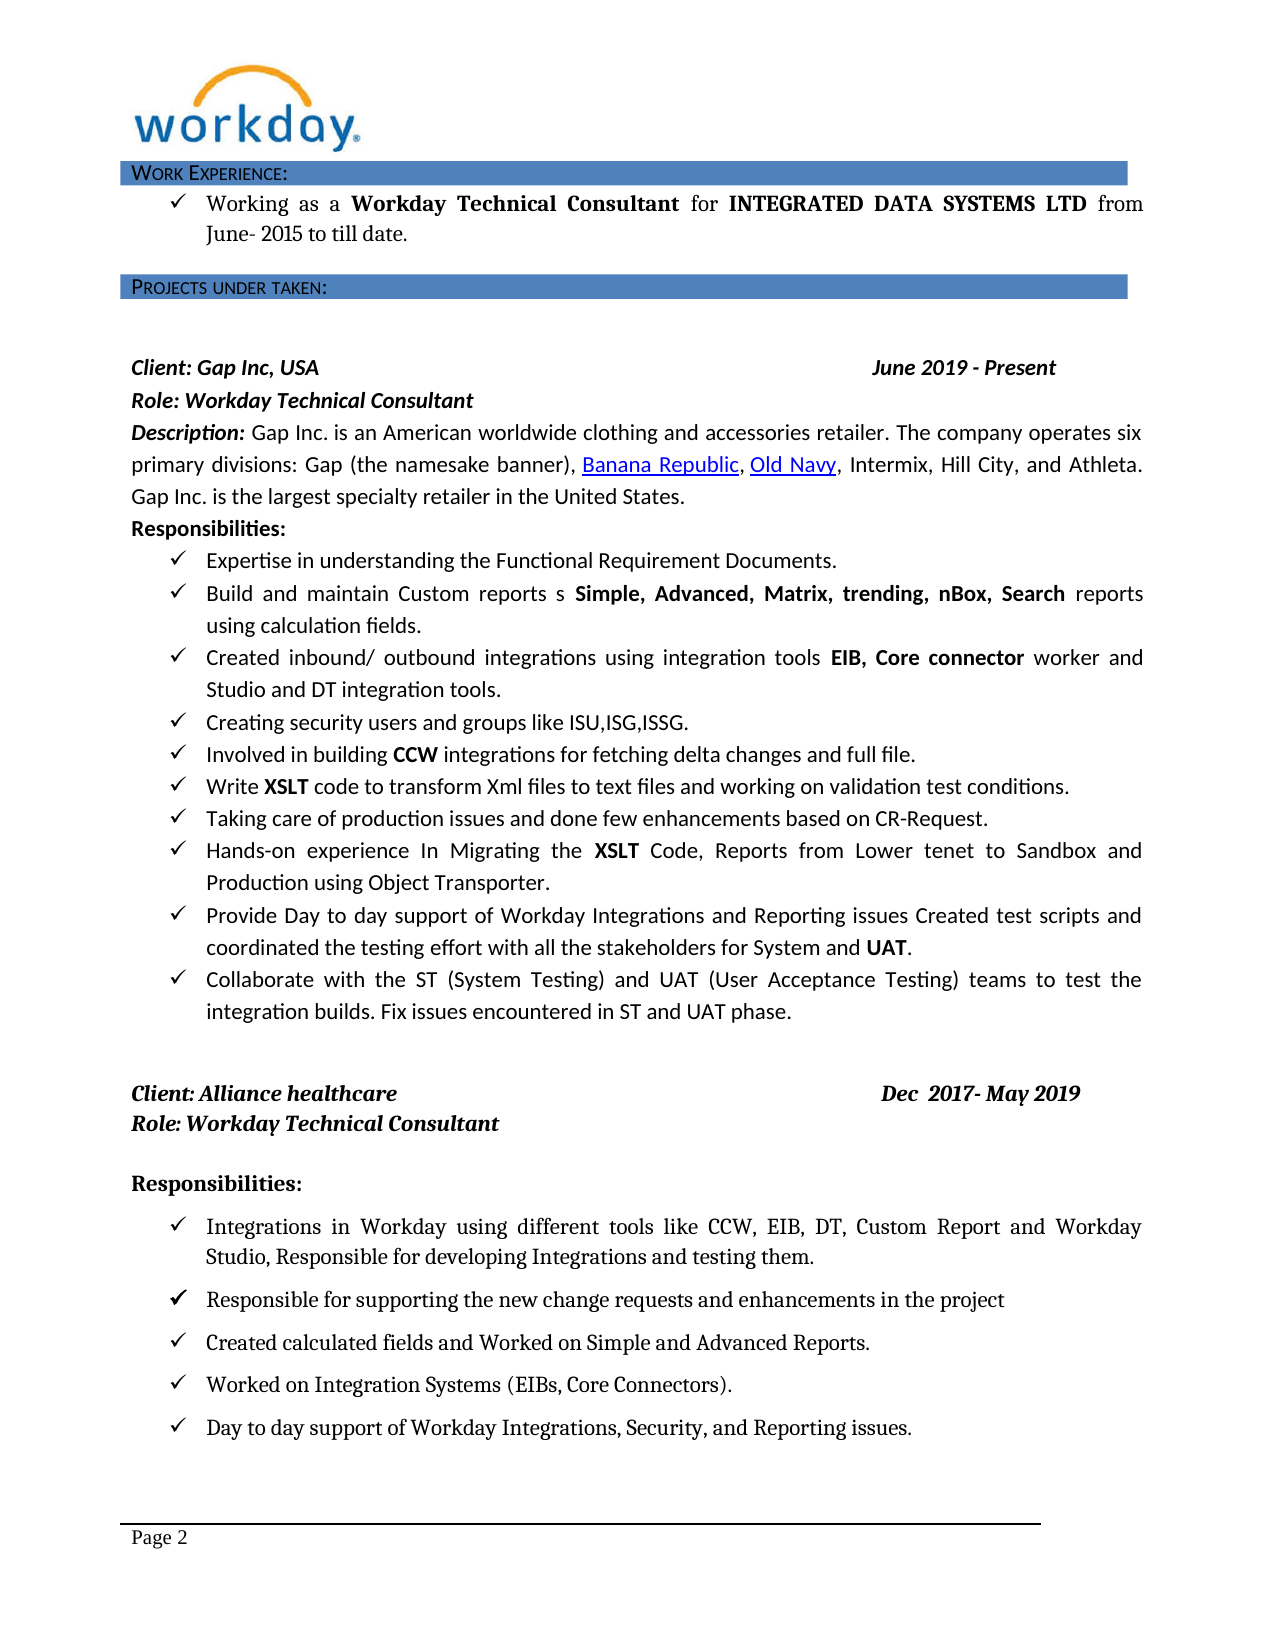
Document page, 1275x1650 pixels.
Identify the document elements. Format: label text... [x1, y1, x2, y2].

picture [131, 60, 364, 159]
list Integrations in Workday using different tools like CCW, EIB, DT, Custom Report and Workday Studio, Responsible for developing Integrations and testing them. [169, 1214, 1144, 1270]
subtitle Projects under taken: [131, 272, 1146, 300]
list Involved in building CCW integrations for fetching delta changes and full file. [169, 740, 1144, 768]
list Created inbound/ outbound integrations using integration tools EIB, Core connector worker and Studio and DT integration tools. [169, 643, 1144, 703]
list Worked on Integration Systems (EIBs, Core Connectors). [169, 1372, 1144, 1398]
list Day to day support of Workday Integrations, Security, and Reporting issues. [169, 1415, 1144, 1441]
text Role: Workday Technical Consultant [131, 1111, 1144, 1137]
list Build and maintain Custom reports s Simple, Advanced, Matrix, trending, nBox, Search reports using calculation fields. [169, 579, 1144, 639]
text Client: Alliance healthcare Dec 2017- May 2019 [131, 1081, 1144, 1107]
list Created calculated fields and Worked on Simple and Advanced Reports. [169, 1329, 1144, 1356]
list Provide Day to day support of Workday Integrations and Reporting issues Created test scripts and coordinated the testing effort with all the stakeholders for System and UAT. [169, 901, 1144, 961]
list Expertise in understanding the Functional Requirement Documents. [169, 547, 1144, 575]
text Description: Gap Inc. is an American worldwide clothing and accessories retailer. The company operates six primary divisions: Gap (the namesake banner), Banana Republic, Old Navy, Intermix, Hill City, and Athleta. Gap Inc. is the largest specialty retailer in the United States. [131, 418, 1144, 510]
list Collaborate with the ST (System Testing) and UAT (User Acceptance Testing) teams to test the integration builds. Fix issues encountered in ST and UAT phase. [169, 965, 1144, 1025]
text Responsibilities: [131, 1171, 1144, 1197]
list Hands-on experience In Migrating the XSLT Code, Reports from Lower tenet to Sandbox and Production using Object Transporter. [169, 836, 1144, 897]
list Creating security users and groups like ISU,ISG,ISSG. [169, 708, 1144, 736]
list Responsible for supporting the new change requests and enhancements in the project [169, 1287, 1144, 1313]
text Responsibilities: [131, 514, 1144, 542]
list Write XSLT code to transform Xml files to text files and working on validation test conditions. [169, 772, 1144, 800]
text Role: Workday Technical Consultant [131, 386, 1144, 414]
text Client: Gap Inc, USA June 2019 - Present [131, 353, 1144, 382]
subtitle Work Experience: [131, 158, 1146, 186]
list Taking care of production issues and done few enhancements based on CR-Request. [169, 804, 1144, 832]
list Working as a Workday Technical Consultant for INTEGRATED DATA SYSTEMS LTD from June- 2015 to till date. [169, 191, 1144, 247]
